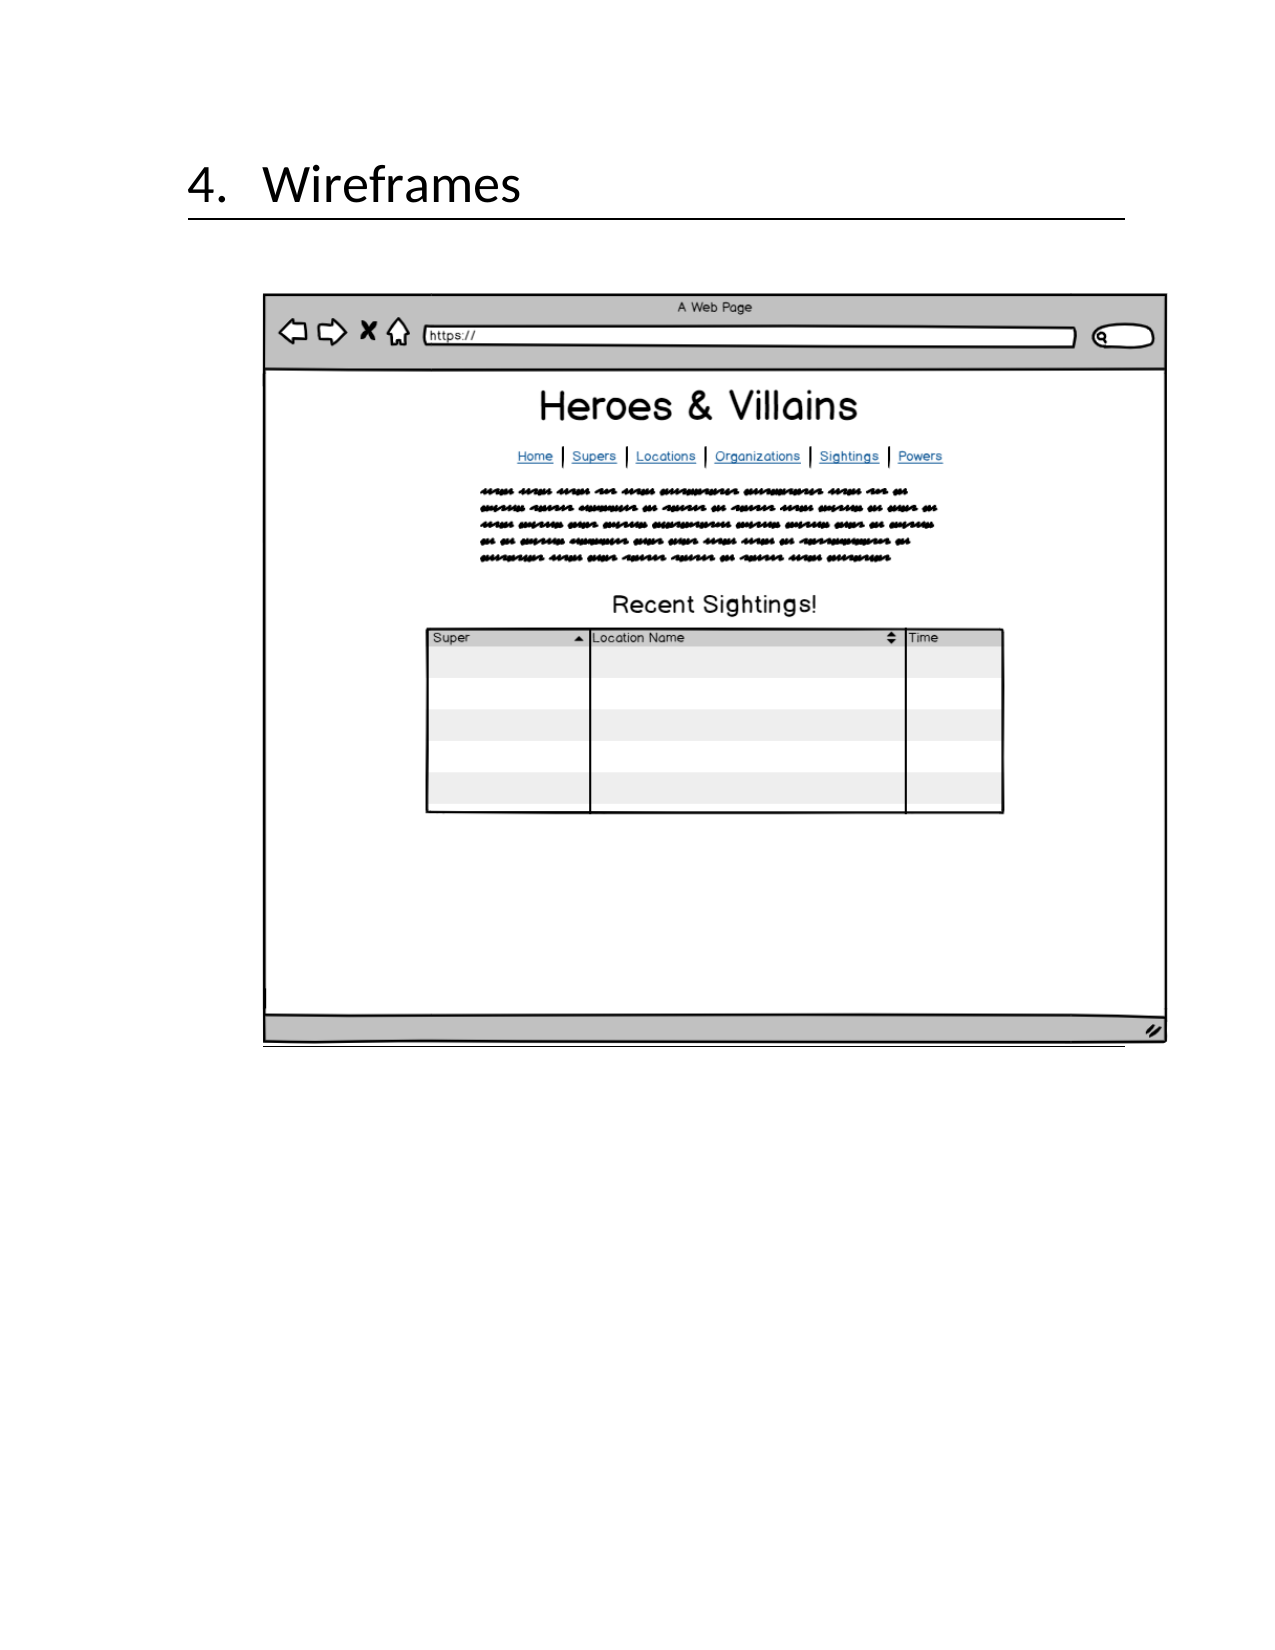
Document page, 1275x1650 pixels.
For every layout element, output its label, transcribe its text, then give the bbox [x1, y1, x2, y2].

picture [262, 293, 1168, 1044]
list Wireframes [187, 150, 1125, 220]
